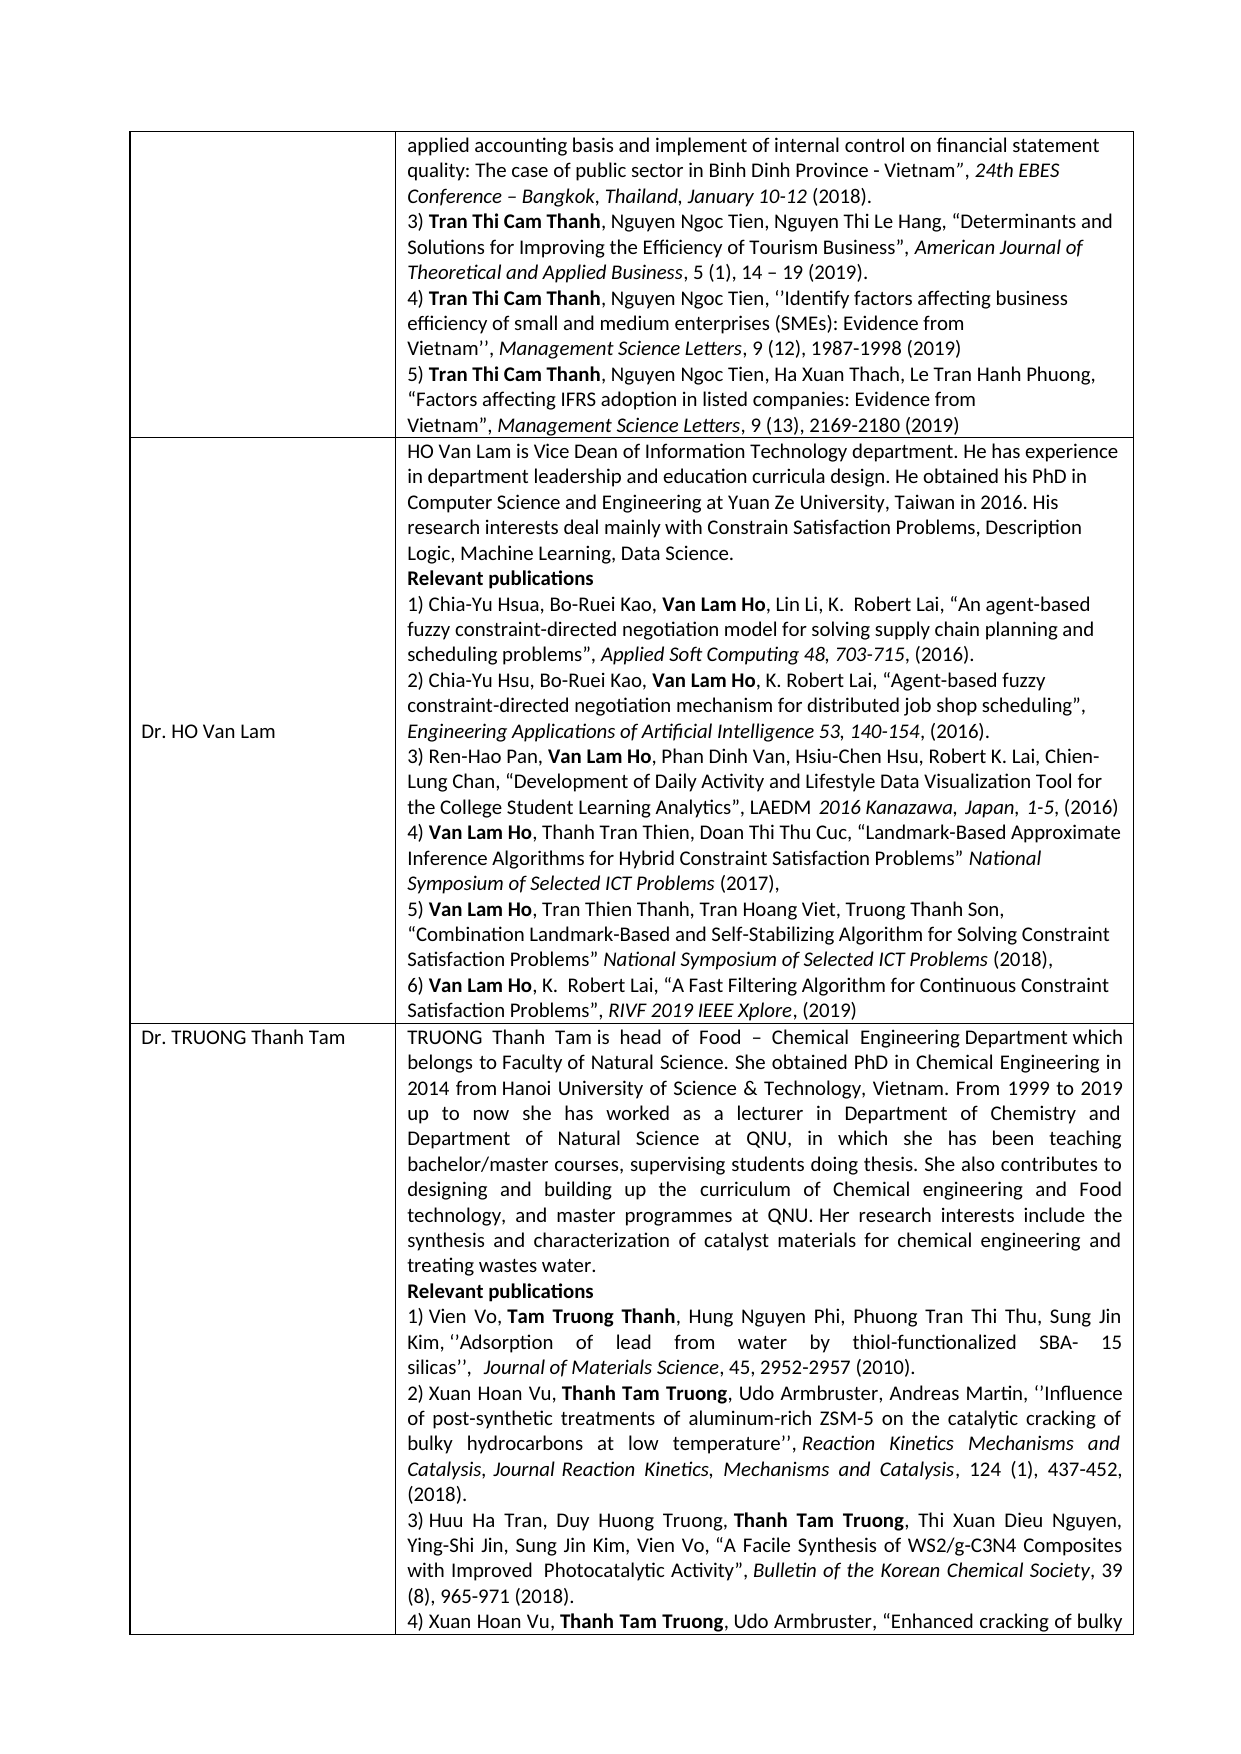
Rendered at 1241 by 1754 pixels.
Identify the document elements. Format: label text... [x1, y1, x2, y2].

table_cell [131, 132, 395, 437]
table_cell Dr. HO Van Lam [131, 438, 395, 1023]
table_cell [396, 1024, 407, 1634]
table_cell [131, 1024, 395, 1634]
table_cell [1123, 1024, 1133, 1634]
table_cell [396, 132, 1133, 437]
table_cell HO Van Lam is Vice Dean of Information Technology department. He has experience in department leadership and education curricula design. He obtained his PhD in Computer Science and Engineering at Yuan Ze University, Taiwan in 2016. His research interests deal mainly with Constrain Satisfaction Problems, Description Logic, Machine Learning, Data Science. Relevant publications 1) Chia-Yu Hsua, Bo-Ruei Kao, Van Lam Ho, Lin Li, K. Robert Lai, “An agent-based fuzzy constraint-directed negotiation model for solving supply chain planning and scheduling problems”, Applied Soft Computing 48, 703-715, (2016). 2) Chia-Yu Hsu, Bo-Ruei Kao, Van Lam Ho, K. Robert Lai, “Agent-based fuzzy constraint-directed negotiation mechanism for distributed job shop scheduling”, Engineering Applications of Artificial Intelligence 53, 140-154, (2016). 3) Ren-Hao Pan, Van Lam Ho, Phan Dinh Van, Hsiu-Chen Hsu, Robert K. Lai, Chien-Lung Chan, “Development of Daily Activity and Lifestyle Data Visualization Tool for the College Student Learning Analytics”, LAEDM 2016 Kanazawa, Japan, 1-5, (2016) 4) Van Lam Ho, Thanh Tran Thien, Doan Thi Thu Cuc, “Landmark-Based Approximate Inference Algorithms for Hybrid Constraint Satisfaction Problems” National Symposium of Selected ICT Problems (2017), 5) Van Lam Ho, Tran Thien Thanh, Tran Hoang Viet, Truong Thanh Son, “Combination Landmark-Based and Self-Stabilizing Algorithm for Solving Constraint Satisfaction Problems” National Symposium of Selected ICT Problems (2018), 6) Van Lam Ho, K. Robert Lai, “A Fast Filtering Algorithm for Continuous Constraint Satisfaction Problems”, RIVF 2019 IEEE Xplore, (2019) [396, 438, 1133, 1023]
